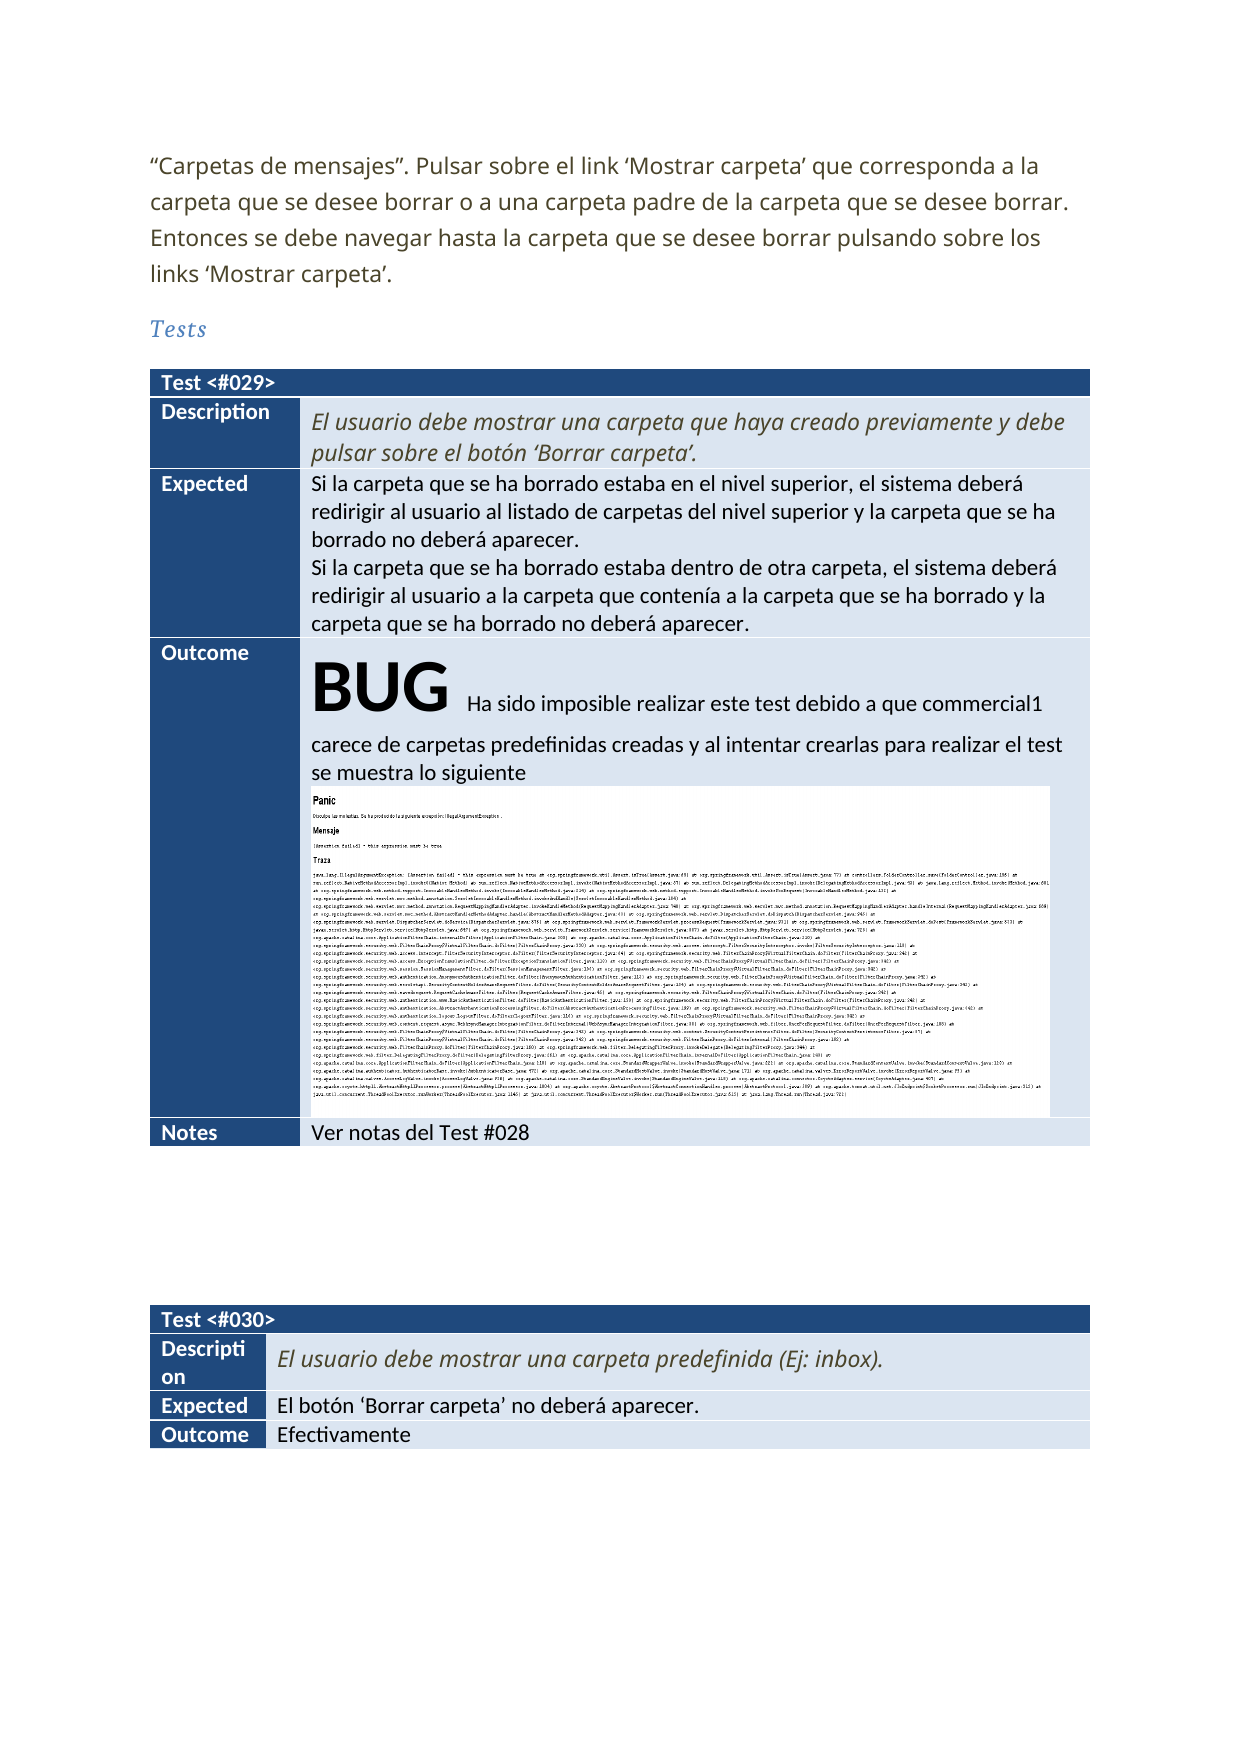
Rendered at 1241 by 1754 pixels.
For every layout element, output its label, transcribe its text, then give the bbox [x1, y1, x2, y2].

table_cell Description [150, 1334, 266, 1390]
table_header Test <#030> [150, 1305, 1090, 1333]
table_header Test <#029> [150, 369, 1090, 396]
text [150, 150, 1090, 289]
table_cell El usuario debe mostrar una carpeta que haya creado previamente y debe pulsar sobre el botón ‘Borrar carpeta’. [300, 398, 1090, 468]
table_cell Expected [150, 469, 300, 637]
table_cell Outcome [150, 638, 300, 1117]
table_cell BUG Ha sido imposible realizar este test debido a que commercial1 carece de carpetas predefinidas creadas y al intentar crearlas para realizar el test se muestra lo siguiente [300, 638, 1090, 1117]
table_cell El usuario debe mostrar una carpeta predefinida (Ej: inbox). [266, 1334, 1090, 1390]
table_cell El botón ‘Borrar carpeta’ no deberá aparecer. [266, 1391, 1090, 1419]
table_cell Expected [150, 1391, 266, 1419]
table_cell Efectivamente [266, 1421, 1090, 1448]
table_cell Notes [150, 1118, 300, 1146]
subtitle Tests [150, 314, 1090, 343]
table_cell Ver notas del Test #028 [300, 1118, 1090, 1146]
table_cell Si la carpeta que se ha borrado estaba en el nivel superior, el sistema deberá redirigir al usuario al listado de carpetas del nivel superior y la carpeta que se ha borrado no deberá aparecer. Si la carpeta que se ha borrado estaba dentro de otra carpeta, el sistema deberá redirigir al usuario a la carpeta que contenía a la carpeta que se ha borrado y la carpeta que se ha borrado no deberá aparecer. [300, 469, 1090, 637]
table_cell Outcome [150, 1421, 266, 1448]
picture [311, 786, 1050, 1118]
table_cell Description [150, 398, 300, 468]
